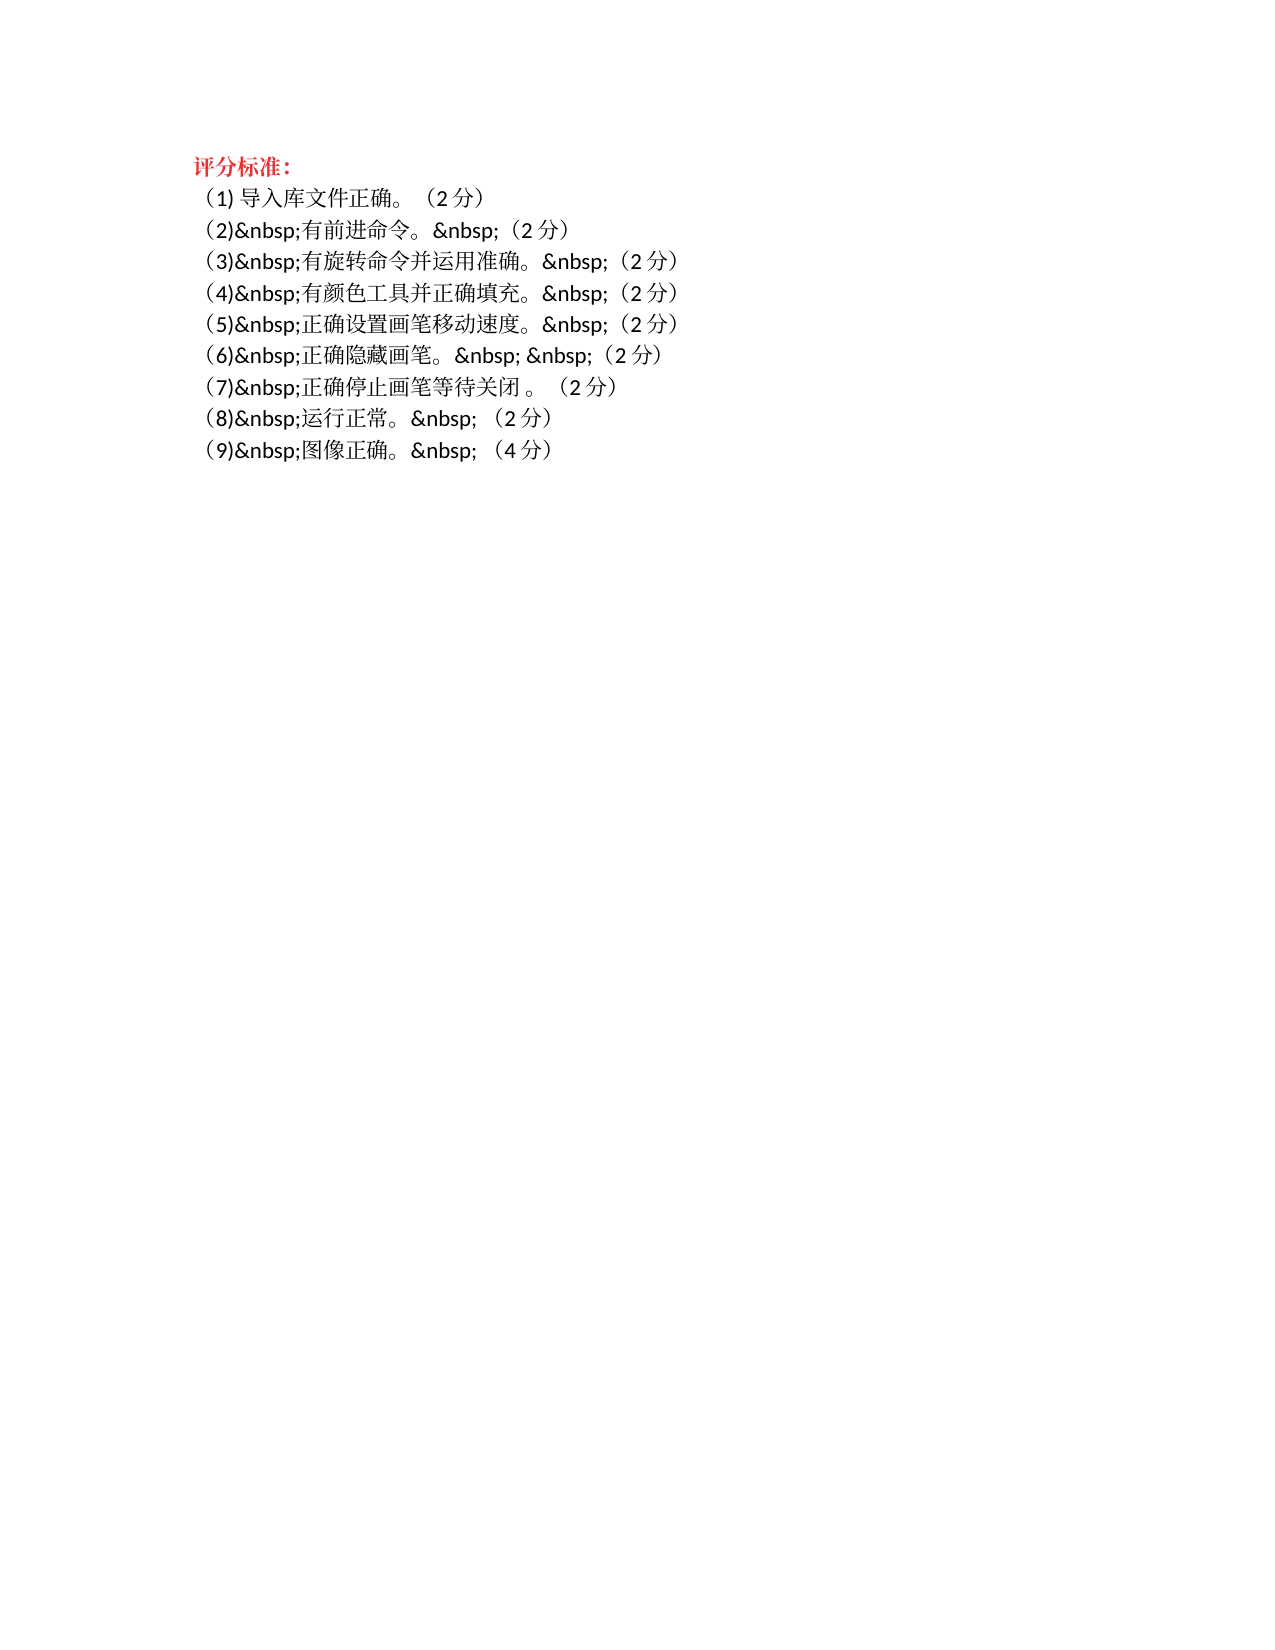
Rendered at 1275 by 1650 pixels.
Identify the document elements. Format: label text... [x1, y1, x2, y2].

text （8)&nbsp;运行正常。&nbsp; （2分） [150, 402, 1125, 433]
text 评分标准： [150, 150, 1125, 181]
text （1) 导入库文件正确。（2分） [150, 181, 1125, 213]
text （4)&nbsp;有颜色工具并正确填充。&nbsp;（2分） [150, 276, 1125, 307]
text （9)&nbsp;图像正确。&nbsp; （4分） [150, 433, 1125, 464]
text （2)&nbsp;有前进命令。&nbsp;（2分） [150, 213, 1125, 244]
text （6)&nbsp;正确隐藏画笔。&nbsp; &nbsp;（2分） [150, 339, 1125, 370]
text （7)&nbsp;正确停止画笔等待关闭 。（2分） [150, 370, 1125, 402]
text （5)&nbsp;正确设置画笔移动速度。&nbsp;（2分） [150, 307, 1125, 339]
text （3)&nbsp;有旋转命令并运用准确。&nbsp;（2分） [150, 244, 1125, 276]
